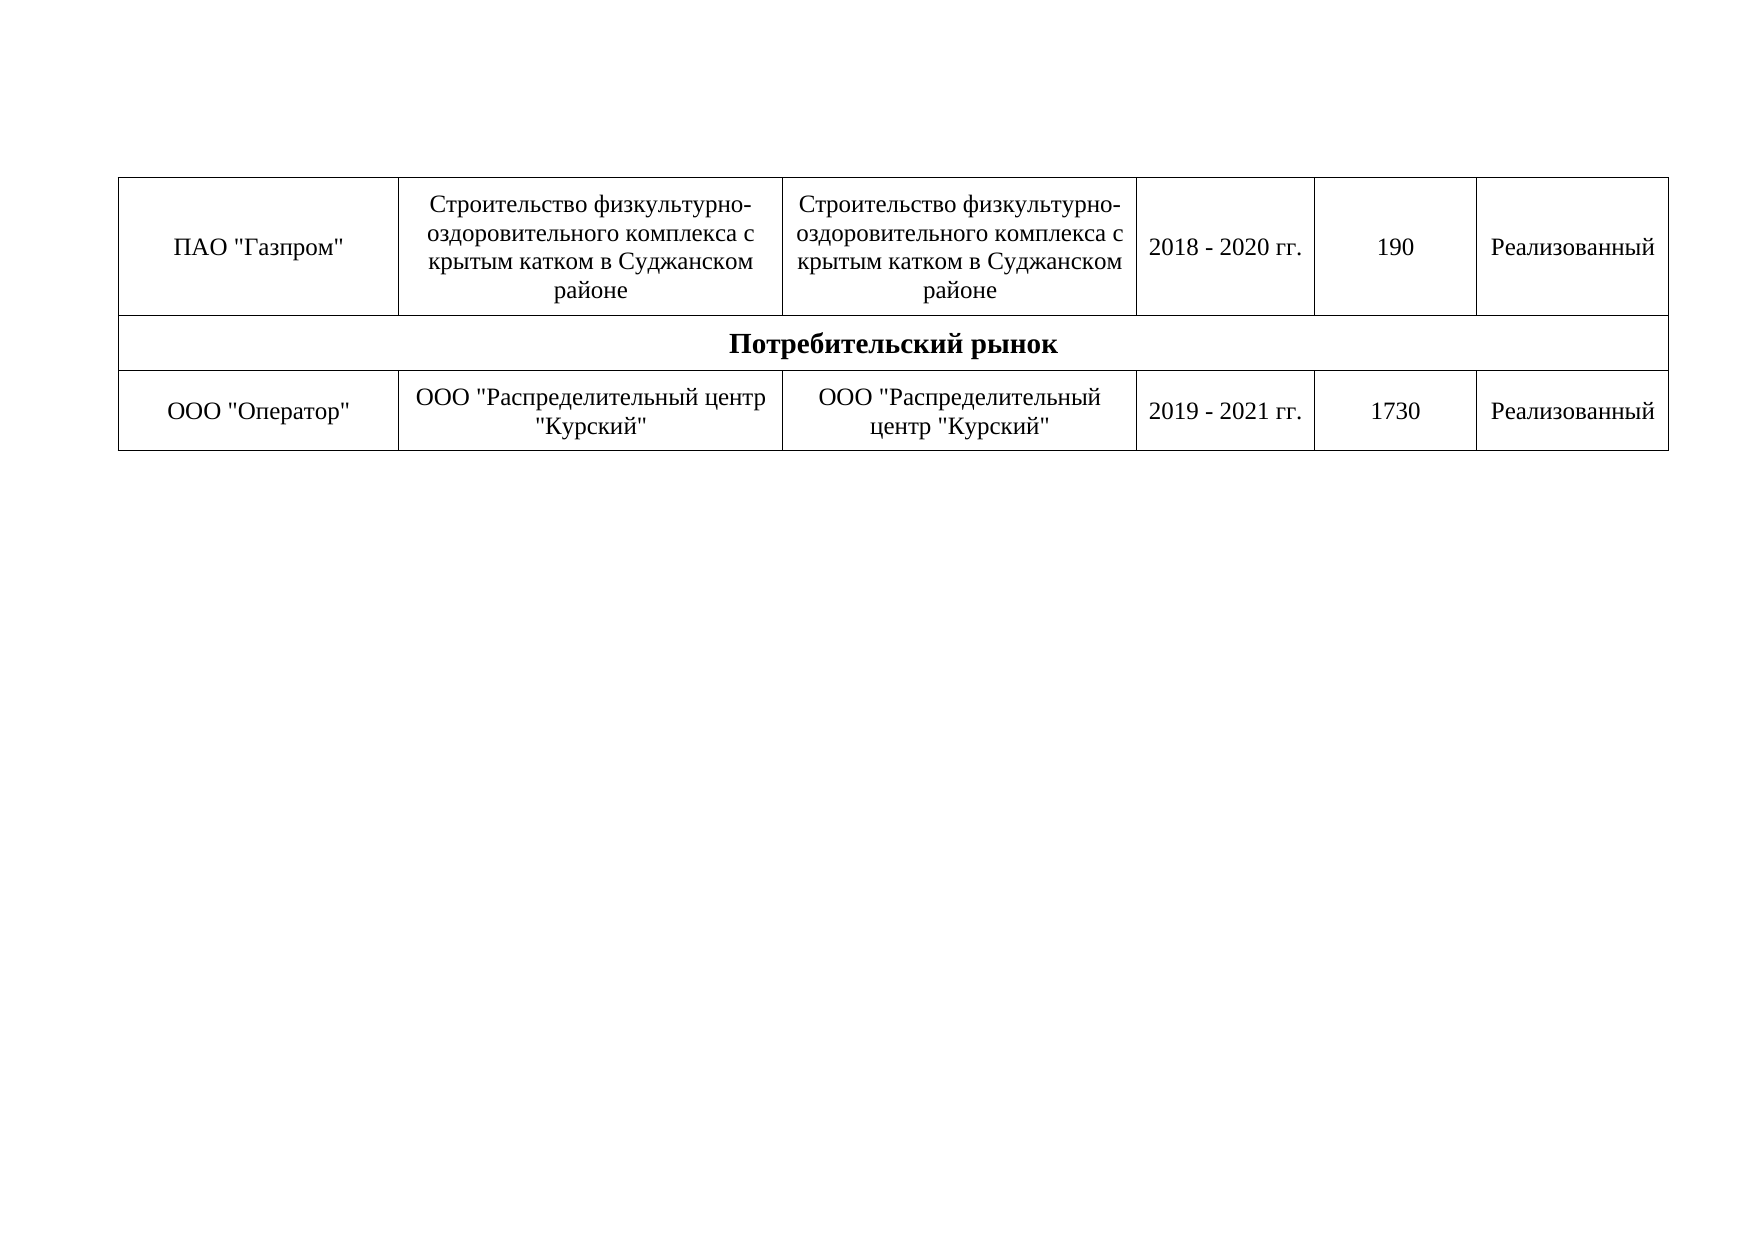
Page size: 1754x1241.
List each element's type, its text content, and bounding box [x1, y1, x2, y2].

table_cell Потребительский рынок [119, 316, 1668, 370]
table_cell 2019 - 2021 гг. [1137, 371, 1314, 450]
table_cell ООО "Распределительный центр "Курский" [399, 371, 782, 450]
table_cell Реализованный [1477, 178, 1668, 314]
table_cell ООО "Распределительный центр "Курский" [783, 371, 1136, 450]
table_cell 1730 [1315, 371, 1476, 450]
table_cell ООО "Оператор" [119, 371, 398, 450]
table_cell Реализованный [1477, 371, 1668, 450]
table_cell Строительство физкультурно-оздоровительного комплекса с крытым катком в Суджанском районе [399, 178, 782, 314]
table_cell 2018 - 2020 гг. [1137, 178, 1314, 314]
table_cell 190 [1315, 178, 1476, 314]
table_cell Строительство физкультурно-оздоровительного комплекса с крытым катком в Суджанском районе [783, 178, 1136, 314]
table_cell ПАО "Газпром" [119, 178, 398, 314]
